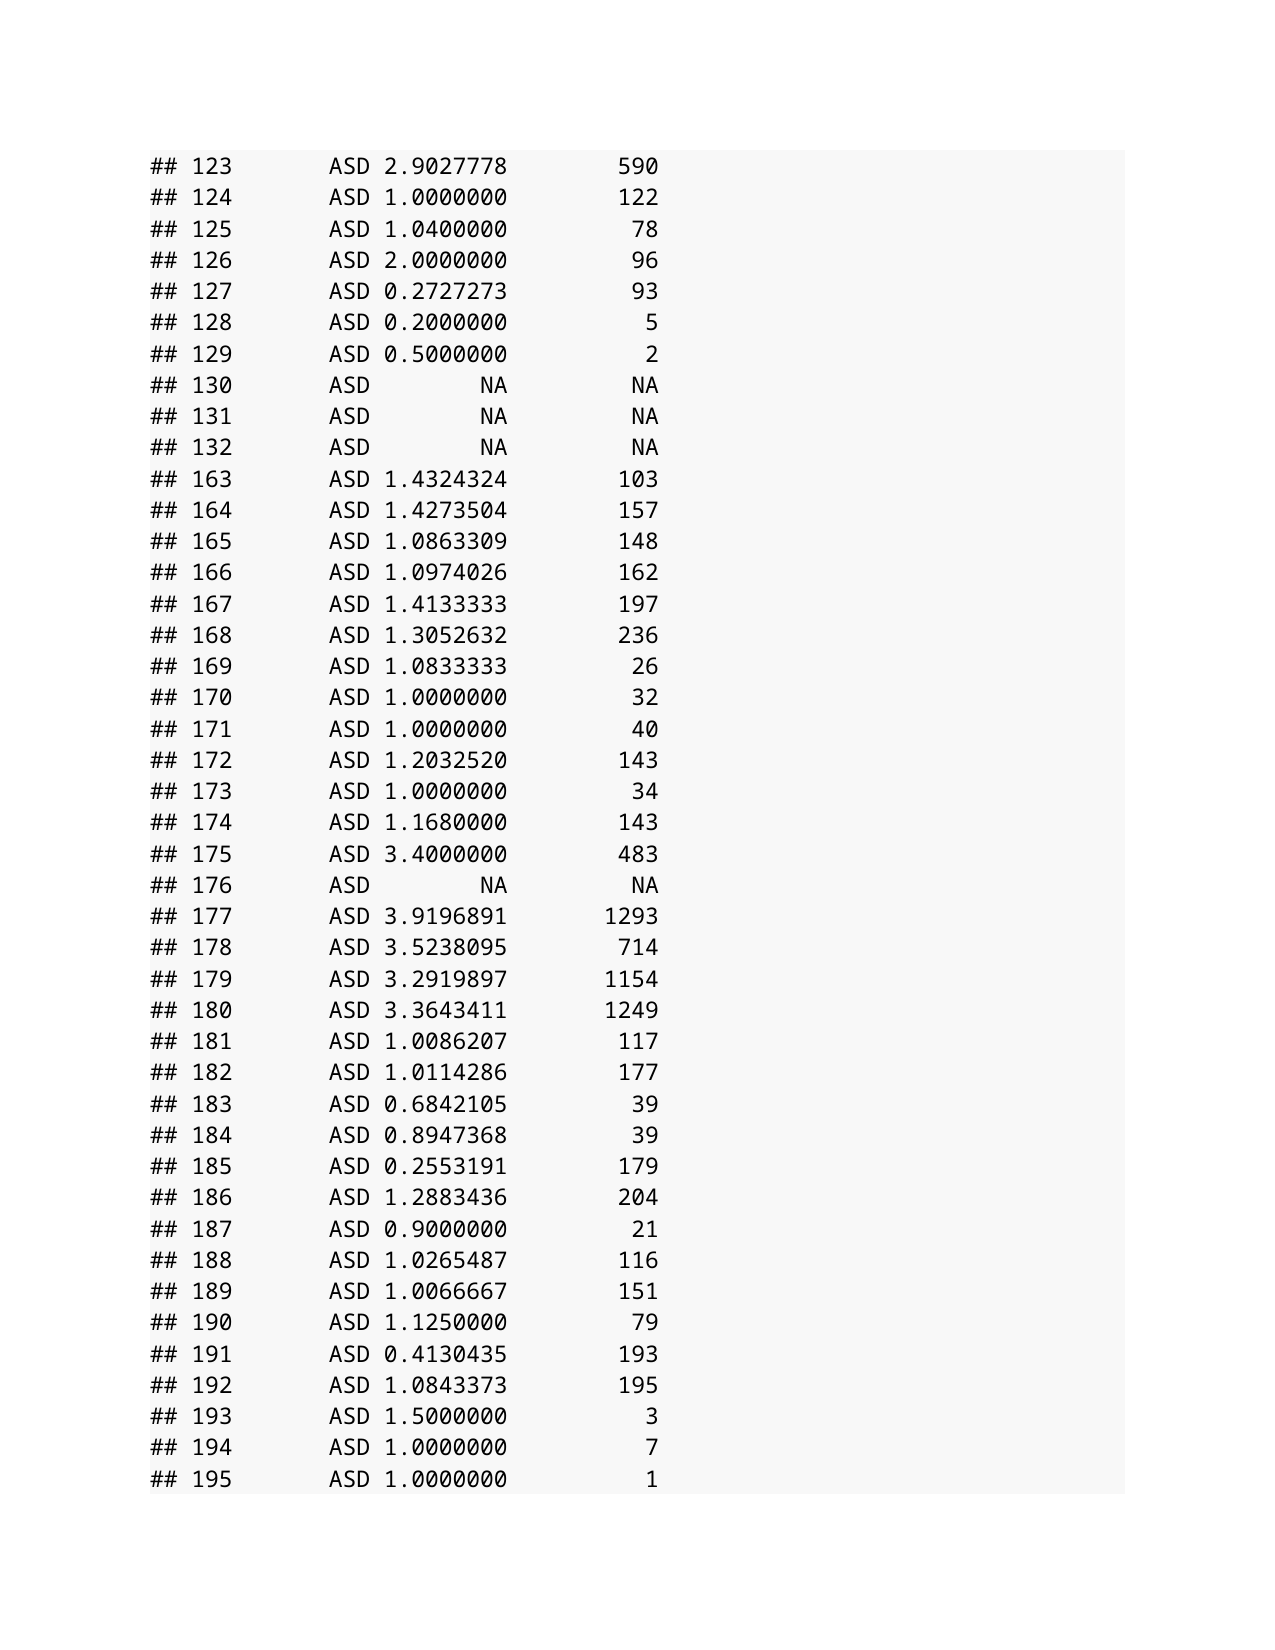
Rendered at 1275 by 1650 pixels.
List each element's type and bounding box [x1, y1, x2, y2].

text [150, 150, 1125, 1494]
